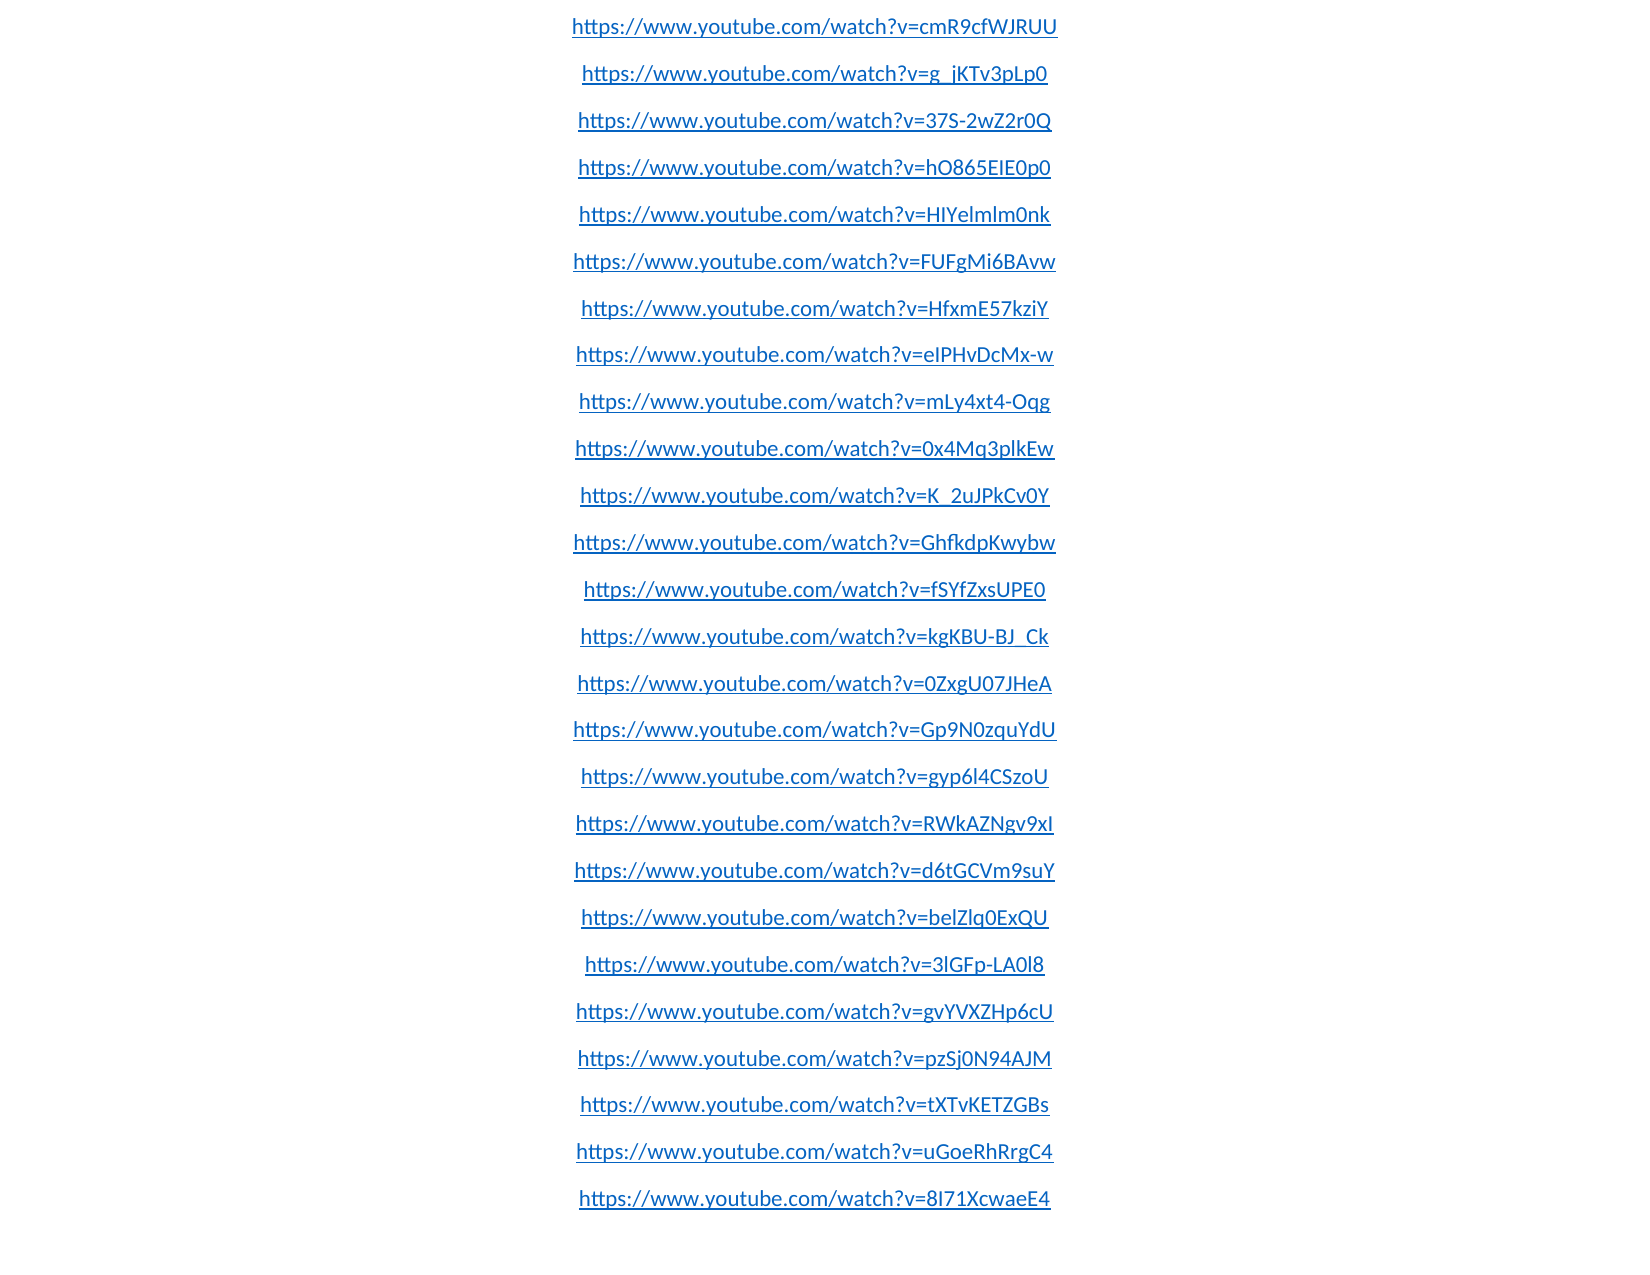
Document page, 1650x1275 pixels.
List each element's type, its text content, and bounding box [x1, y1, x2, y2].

text https://www.youtube.com/watch?v=eIPHvDcMx-w [0, 341, 1629, 369]
text https://www.youtube.com/watch?v=g_jKTv3pLp0 [0, 59, 1629, 87]
text https://www.youtube.com/watch?v=fSYfZxsUPE0 [0, 575, 1629, 603]
text https://www.youtube.com/watch?v=K_2uJPkCv0Y [0, 481, 1629, 509]
text https://www.youtube.com/watch?v=gvYVXZHp6cU [0, 997, 1629, 1025]
text https://www.youtube.com/watch?v=kgKBU-BJ_Ck [0, 622, 1629, 650]
text https://www.youtube.com/watch?v=FUFgMi6BAvw [0, 247, 1629, 275]
text https://www.youtube.com/watch?v=0x4Mq3plkEw [0, 434, 1629, 462]
text https://www.youtube.com/watch?v=uGoeRhRrgC4 [0, 1137, 1629, 1166]
text https://www.youtube.com/watch?v=3lGFp-LA0l8 [0, 950, 1629, 978]
text https://www.youtube.com/watch?v=GhfkdpKwybw [0, 528, 1629, 556]
text https://www.youtube.com/watch?v=d6tGCVm9suY [0, 856, 1629, 884]
text https://www.youtube.com/watch?v=hO865EIE0p0 [0, 153, 1629, 181]
text https://www.youtube.com/watch?v=HfxmE57kziY [0, 294, 1629, 322]
text https://www.youtube.com/watch?v=tXTvKETZGBs [0, 1091, 1629, 1119]
text https://www.youtube.com/watch?v=RWkAZNgv9xI [0, 809, 1629, 837]
text https://www.youtube.com/watch?v=Gp9N0zquYdU [0, 716, 1629, 744]
text https://www.youtube.com/watch?v=gyp6l4CSzoU [0, 762, 1629, 791]
text https://www.youtube.com/watch?v=0ZxgU07JHeA [0, 669, 1629, 697]
text https://www.youtube.com/watch?v=HIYelmlm0nk [0, 200, 1629, 228]
text https://www.youtube.com/watch?v=37S-2wZ2r0Q [0, 106, 1629, 134]
text https://www.youtube.com/watch?v=belZlq0ExQU [0, 903, 1629, 931]
text https://www.youtube.com/watch?v=cmR9cfWJRUU [0, 12, 1629, 41]
text https://www.youtube.com/watch?v=pzSj0N94AJM [0, 1044, 1629, 1072]
text https://www.youtube.com/watch?v=8I71XcwaeE4 [0, 1184, 1629, 1212]
text https://www.youtube.com/watch?v=mLy4xt4-Oqg [0, 387, 1629, 416]
